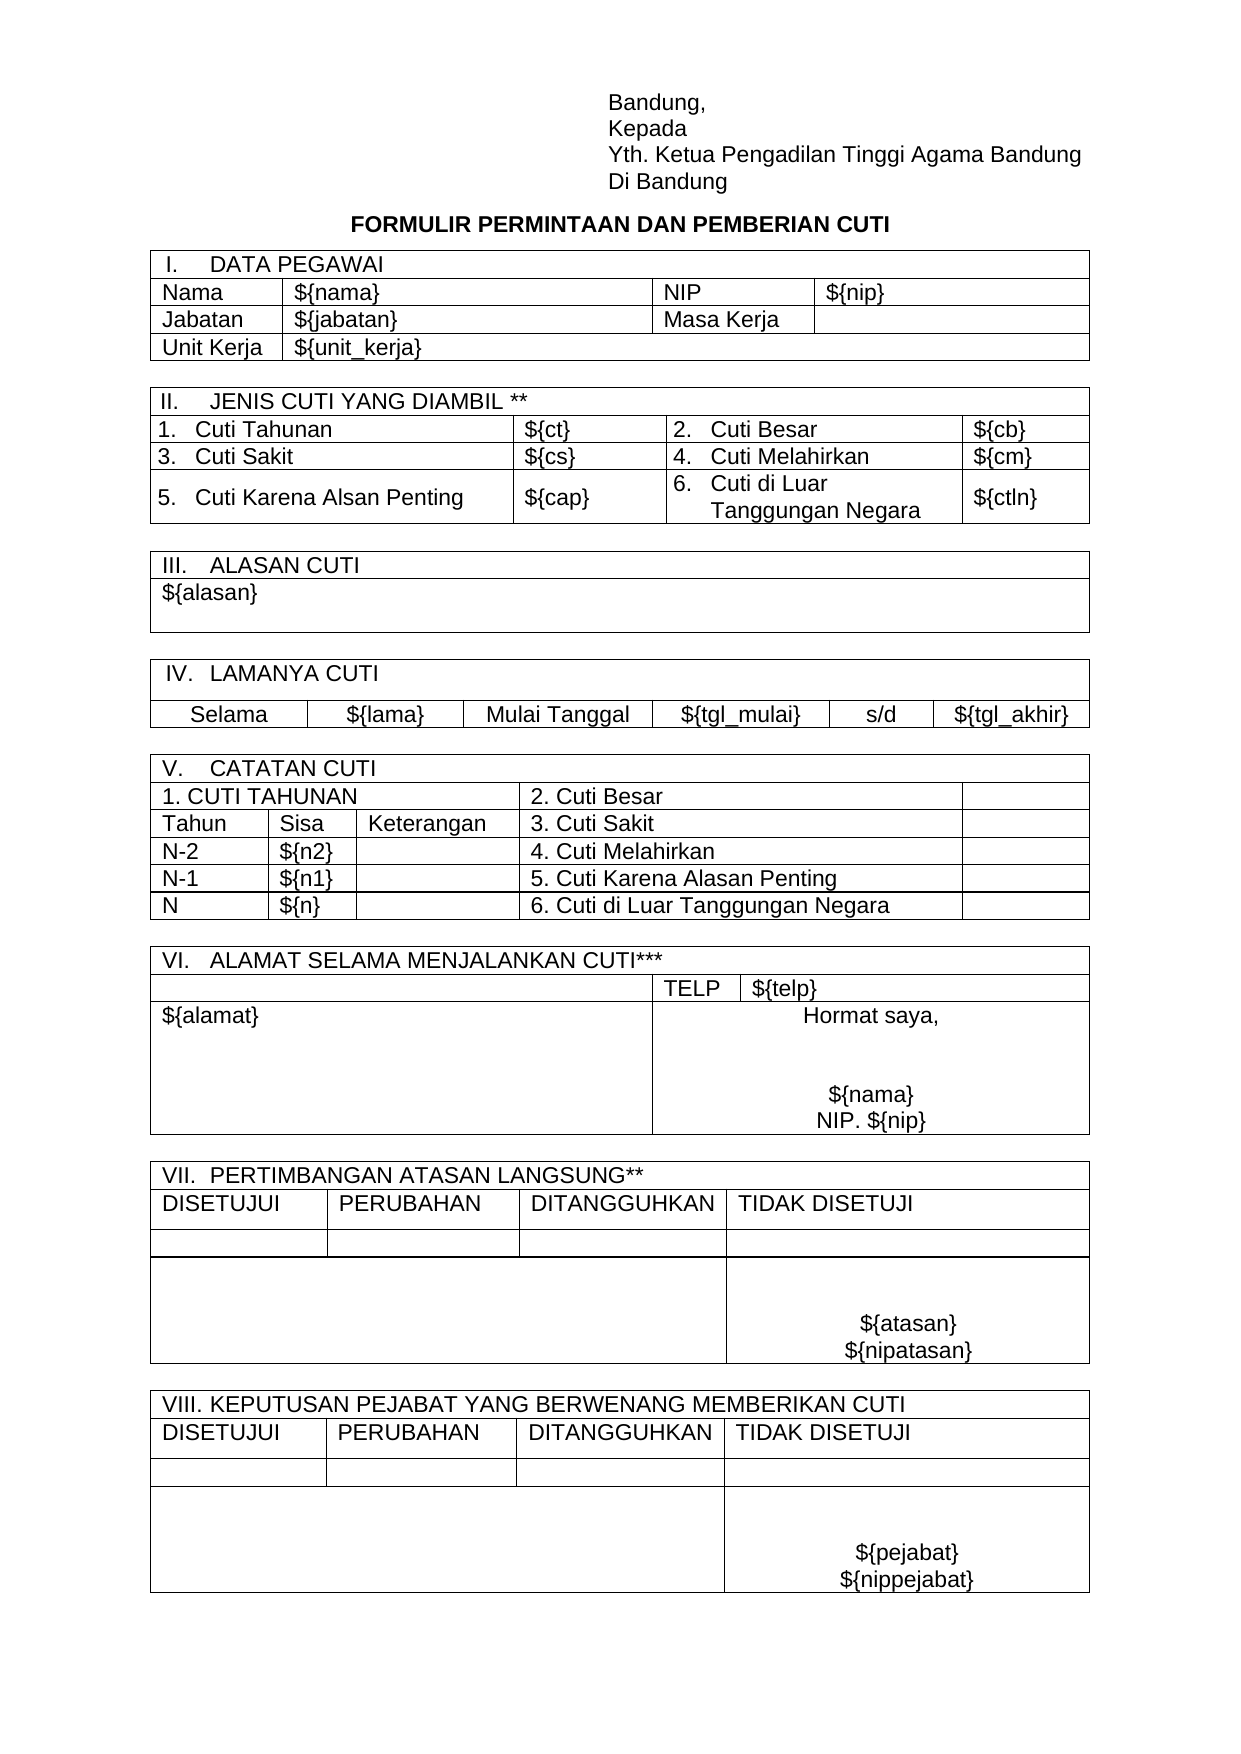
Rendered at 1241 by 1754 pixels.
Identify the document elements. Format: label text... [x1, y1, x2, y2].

table_cell Mulai Tanggal [464, 701, 652, 727]
table_cell [327, 1459, 516, 1486]
table_header JENIS CUTI YANG DIAMBIL ** [151, 388, 1089, 414]
table_cell ${cs} [514, 443, 666, 469]
table_cell TIDAK DISETUJI [727, 1190, 1089, 1229]
table_cell ${jabatan} [283, 306, 652, 332]
table_cell ${pejabat} ${nippejabat} [725, 1487, 1089, 1592]
table_header KEPUTUSAN PEJABAT YANG BERWENANG MEMBERIKAN CUTI [151, 1391, 1089, 1418]
table_cell ${telp} [741, 975, 1089, 1001]
table_cell 6. Cuti di Luar Tanggungan Negara [520, 893, 962, 919]
table_cell ${nama} [283, 279, 652, 305]
text Yth. Ketua Pengadilan Tinggi Agama Bandung [608, 141, 1090, 168]
table_cell ${cm} [963, 443, 1089, 469]
table_cell DISETUJUI [151, 1419, 326, 1458]
table_cell [815, 306, 1089, 332]
table_cell ${alamat} [151, 1002, 652, 1134]
table_cell [151, 975, 652, 1001]
table_cell N-1 [151, 865, 268, 891]
table_cell ${nip} [815, 279, 1089, 305]
table_cell ${alasan} [151, 579, 1089, 632]
table_cell [963, 893, 1089, 919]
table_cell Sisa [269, 810, 356, 837]
text Kepada [608, 115, 1090, 141]
table_cell DITANGGUHKAN [517, 1419, 724, 1458]
table_cell N-2 [151, 838, 268, 864]
table_cell [151, 1230, 327, 1256]
table_cell Cuti Karena Alsan Penting [151, 470, 513, 523]
table_header PERTIMBANGAN ATASAN LANGSUNG** [151, 1162, 1089, 1188]
table_header CATATAN CUTI [151, 755, 1089, 782]
table_cell ${ctln} [963, 470, 1089, 523]
table_cell Keterangan [357, 810, 519, 837]
table_header ALAMAT SELAMA MENJALANKAN CUTI*** [151, 947, 1089, 973]
table_cell ${unit_kerja} [283, 334, 1089, 360]
table_header DATA PEGAWAI [151, 251, 1089, 278]
table_cell [151, 1459, 326, 1486]
table_cell 4. Cuti Melahirkan [520, 838, 962, 864]
table_cell ${n} [269, 893, 356, 919]
table_cell 3. Cuti Sakit [520, 810, 962, 837]
table_cell [328, 1230, 519, 1256]
table_cell [357, 893, 519, 919]
table_cell ${cap} [514, 470, 666, 523]
table_cell Cuti Tahunan [151, 416, 513, 442]
table_cell Nama [151, 279, 282, 305]
table_cell Cuti Melahirkan [667, 443, 962, 469]
table_cell PERUBAHAN [327, 1419, 516, 1458]
table_cell 2. Cuti Besar [520, 783, 962, 809]
table_cell ${n2} [269, 838, 356, 864]
table_cell TIDAK DISETUJI [725, 1419, 1089, 1458]
table_header LAMANYA CUTI [151, 660, 1089, 699]
table_cell [520, 1230, 726, 1256]
table_cell Jabatan [151, 306, 282, 332]
table_cell Selama [151, 701, 307, 727]
table_cell ${tgl_akhir} [934, 701, 1089, 727]
table_cell DITANGGUHKAN [520, 1190, 726, 1229]
table_cell PERUBAHAN [328, 1190, 519, 1229]
table_cell ${ct} [514, 416, 666, 442]
table_cell Cuti Besar [667, 416, 962, 442]
table_cell ${cb} [963, 416, 1089, 442]
table_cell [151, 1487, 724, 1592]
table_cell [963, 810, 1089, 837]
table_cell Hormat saya, ${nama} NIP. ${nip} [653, 1002, 1089, 1134]
table_cell [357, 838, 519, 864]
table_cell ${atasan} ${nipatasan} [727, 1258, 1089, 1363]
table_cell ${lama} [308, 701, 463, 727]
table_cell 5. Cuti Karena Alasan Penting [520, 865, 962, 891]
table_cell NIP [653, 279, 814, 305]
text Bandung, [608, 89, 1090, 115]
table_cell Cuti di Luar Tanggungan Negara [667, 470, 962, 523]
table_cell Unit Kerja [151, 334, 282, 360]
table_cell DISETUJUI [151, 1190, 327, 1229]
table_cell ${n1} [269, 865, 356, 891]
table_cell [963, 838, 1089, 864]
table_cell ${tgl_mulai} [653, 701, 829, 727]
table_cell [727, 1230, 1089, 1256]
table_cell TELP [653, 975, 740, 1001]
table_cell [151, 1258, 726, 1363]
text FORMULIR PERMINTAAN DAN PEMBERIAN CUTI [150, 211, 1090, 237]
table_cell [357, 865, 519, 891]
table_cell [963, 865, 1089, 891]
table_cell [963, 783, 1089, 809]
table_cell [725, 1459, 1089, 1486]
table_cell s/d [830, 701, 933, 727]
table_cell 1. CUTI TAHUNAN [151, 783, 519, 809]
table_cell Cuti Sakit [151, 443, 513, 469]
table_cell Masa Kerja [653, 306, 814, 332]
table_header ALASAN CUTI [151, 552, 1089, 578]
table_cell N [151, 893, 268, 919]
text Di Bandung [608, 168, 1090, 194]
table_cell [517, 1459, 724, 1486]
table_cell Tahun [151, 810, 268, 837]
